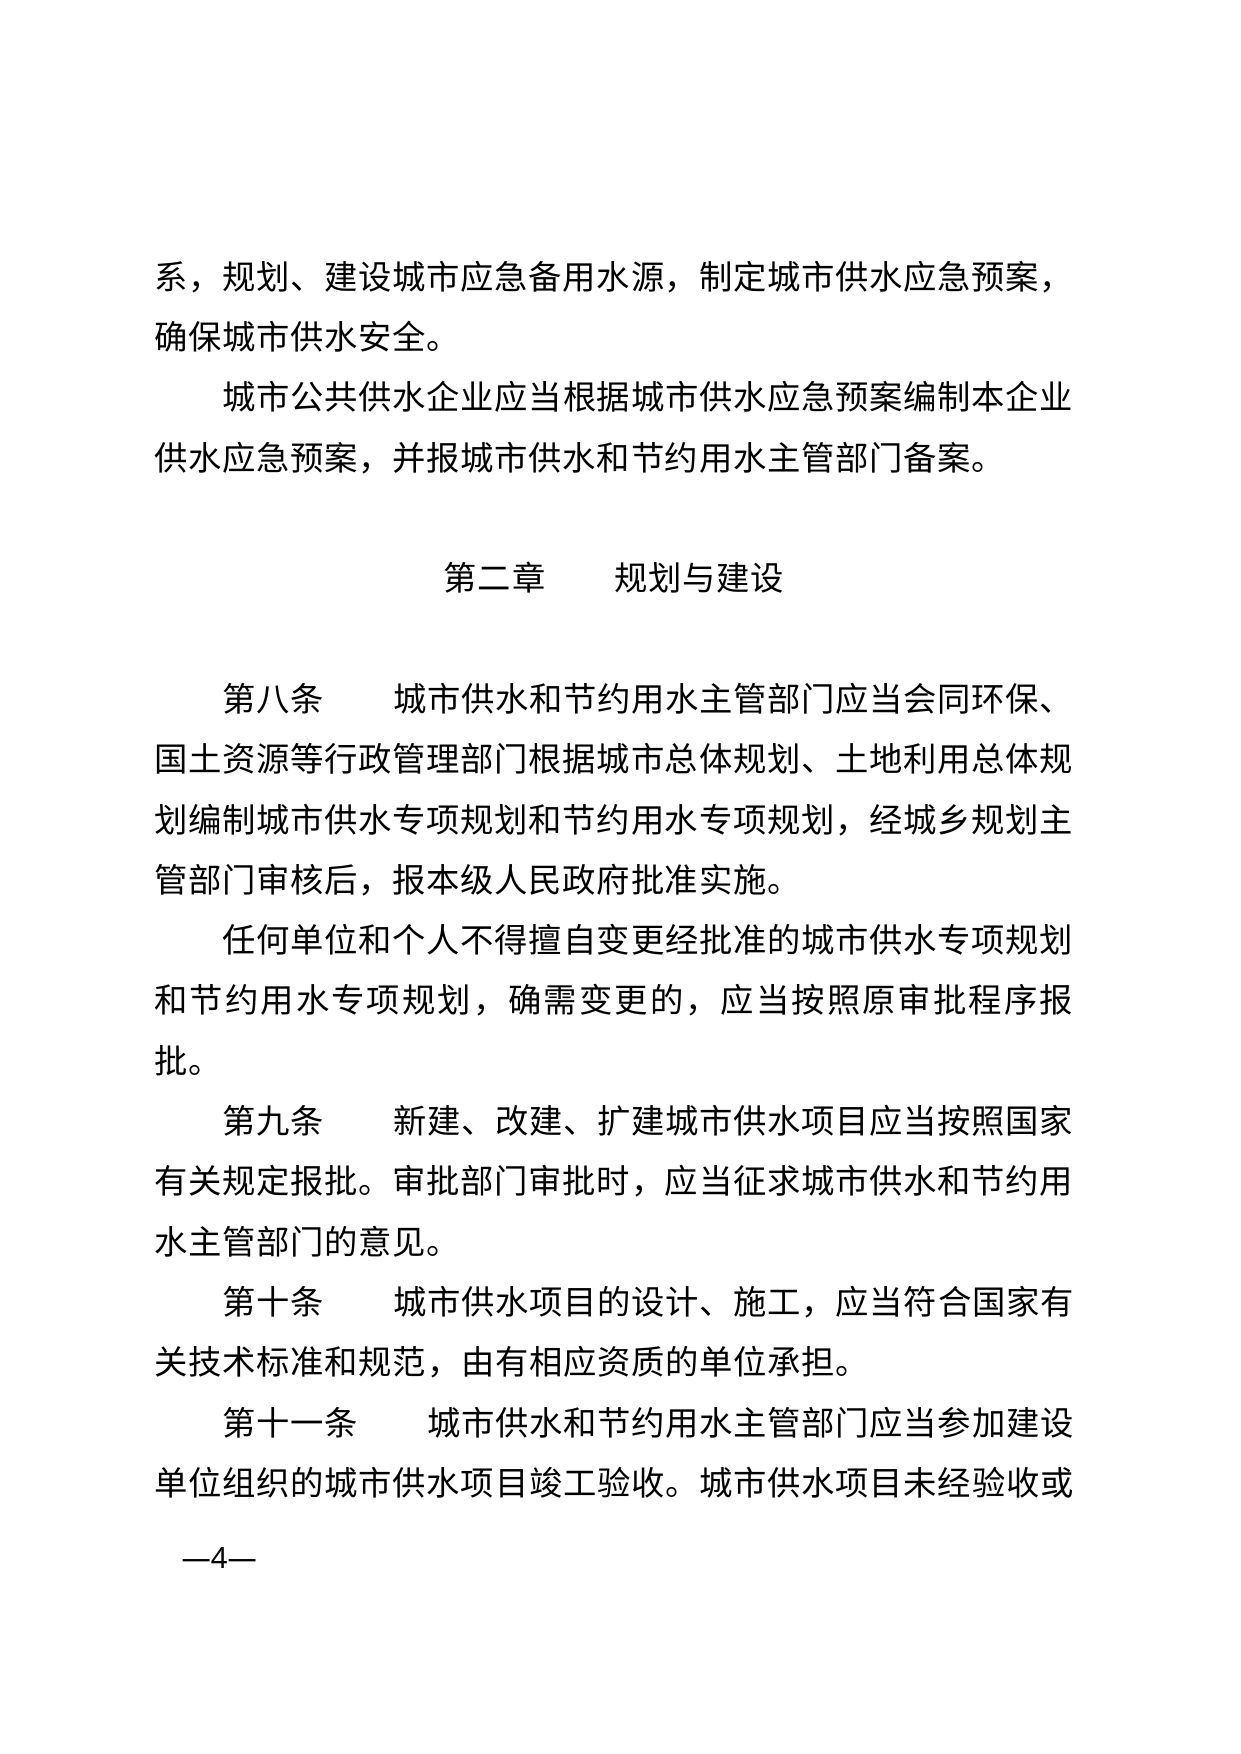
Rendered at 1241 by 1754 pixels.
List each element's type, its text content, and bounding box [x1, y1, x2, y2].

text 第七条 市、县人民政府应当建立城市供水安全保障体系，规划、建设城市应急备用水源，制定城市供水应急预案，确保城市供水安全。 [154, 244, 1074, 365]
text 第九条 新建、改建、扩建城市供水项目应当按照国家有关规定报批。审批部门审批时，应当征求城市供水和节约用水主管部门的意见。 [154, 1089, 1074, 1270]
text 第八条 城市供水和节约用水主管部门应当会同环保、国土资源等行政管理部门根据城市总体规划、土地利用总体规划编制城市供水专项规划和节约用水专项规划，经城乡规划主管部门审核后，报本级人民政府批准实施。 [154, 667, 1074, 908]
text 城市公共供水企业应当根据城市供水应急预案编制本企业供水应急预案，并报城市供水和节约用水主管部门备案。 [154, 365, 1074, 486]
text 任何单位和个人不得擅自变更经批准的城市供水专项规划和节约用水专项规划，确需变更的，应当按照原审批程序报批。 [154, 908, 1074, 1089]
text 第二章 规划与建设 [154, 546, 1074, 606]
text 第十条 城市供水项目的设计、施工，应当符合国家有关技术标准和规范，由有相应资质的单位承担。 [154, 1270, 1074, 1390]
text 第十一条 城市供水和节约用水主管部门应当参加建设单位组织的城市供水项目竣工验收。城市供水项目未经验收或者验收不合格的，不得投入使用。 [154, 1390, 1074, 1511]
